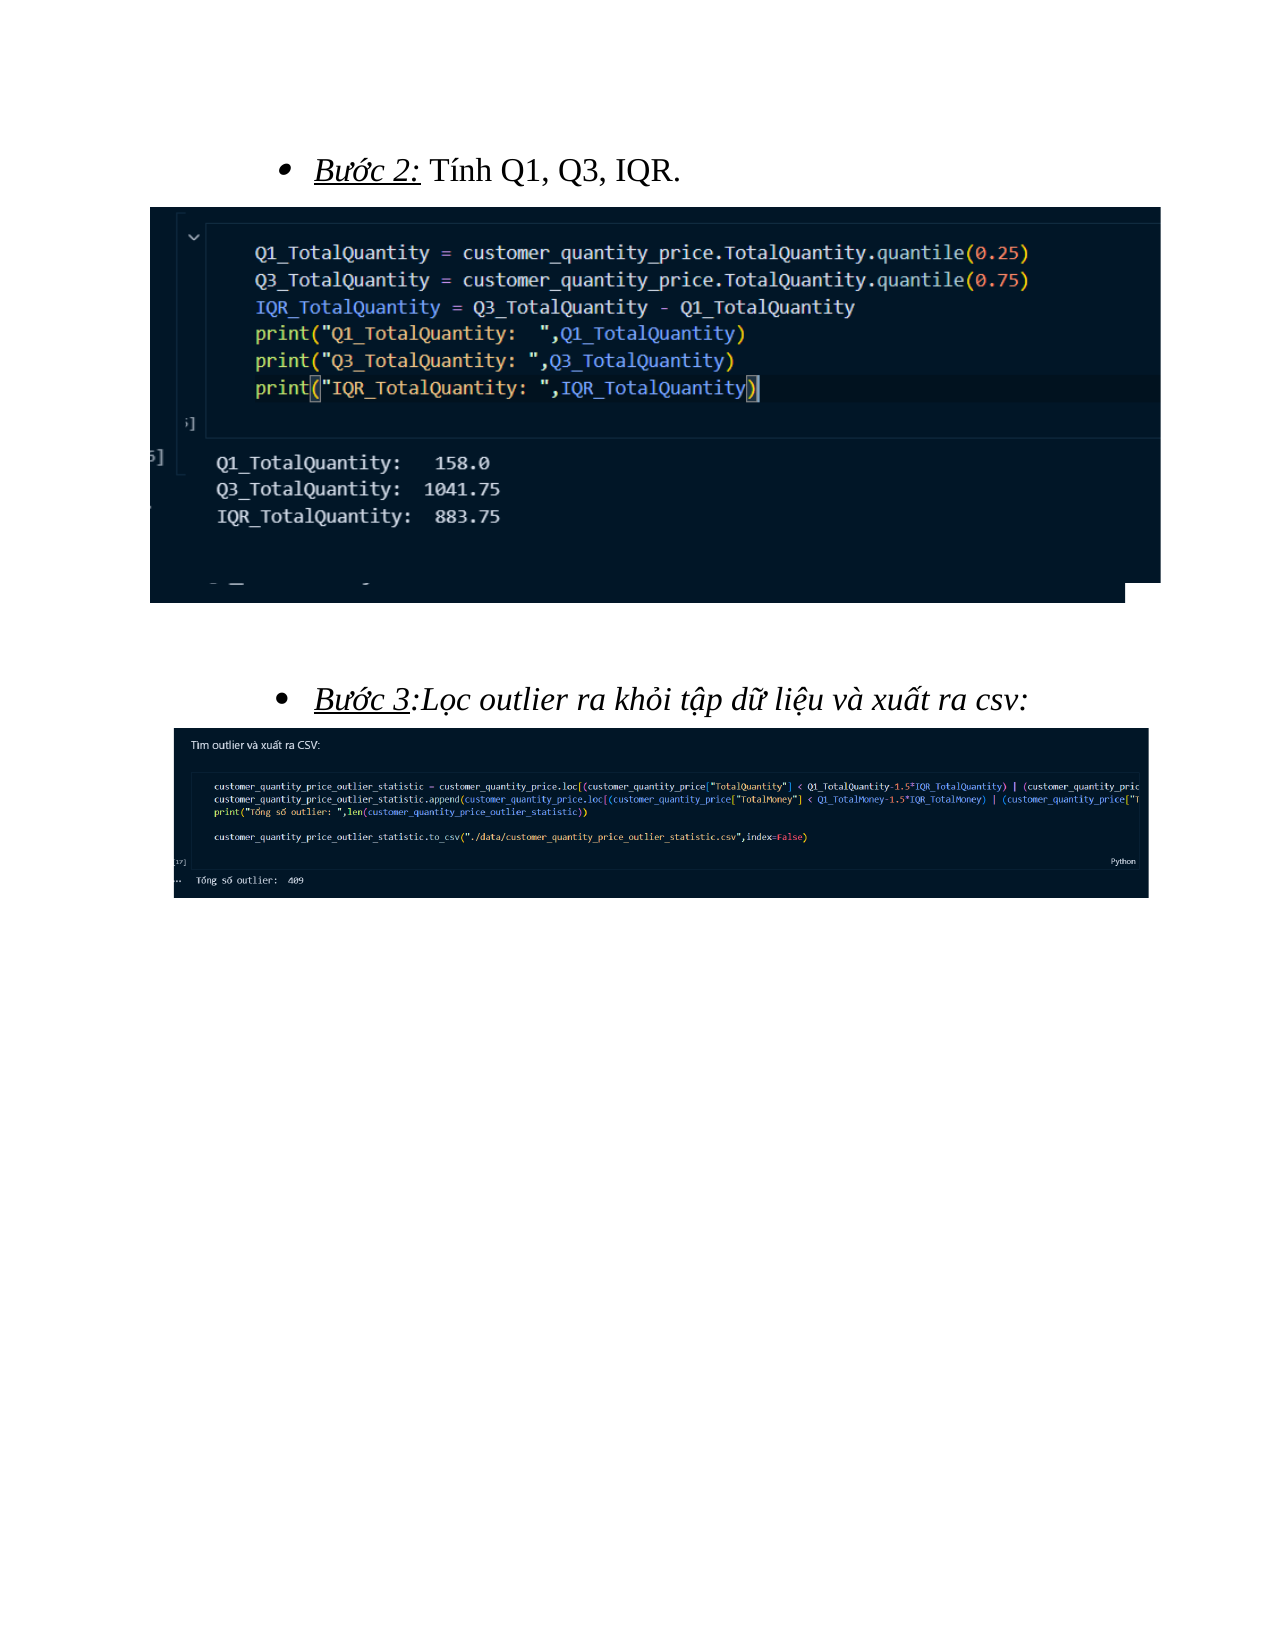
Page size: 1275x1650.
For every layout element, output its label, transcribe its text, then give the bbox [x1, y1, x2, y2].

list Bước 3:Lọc outlier ra khỏi tập dữ liệu và xuất ra csv: [276, 679, 1125, 717]
picture [173, 728, 1149, 898]
picture [150, 207, 1161, 603]
list Bước 2: Tính Q1, Q3, IQR. [276, 150, 1125, 188]
